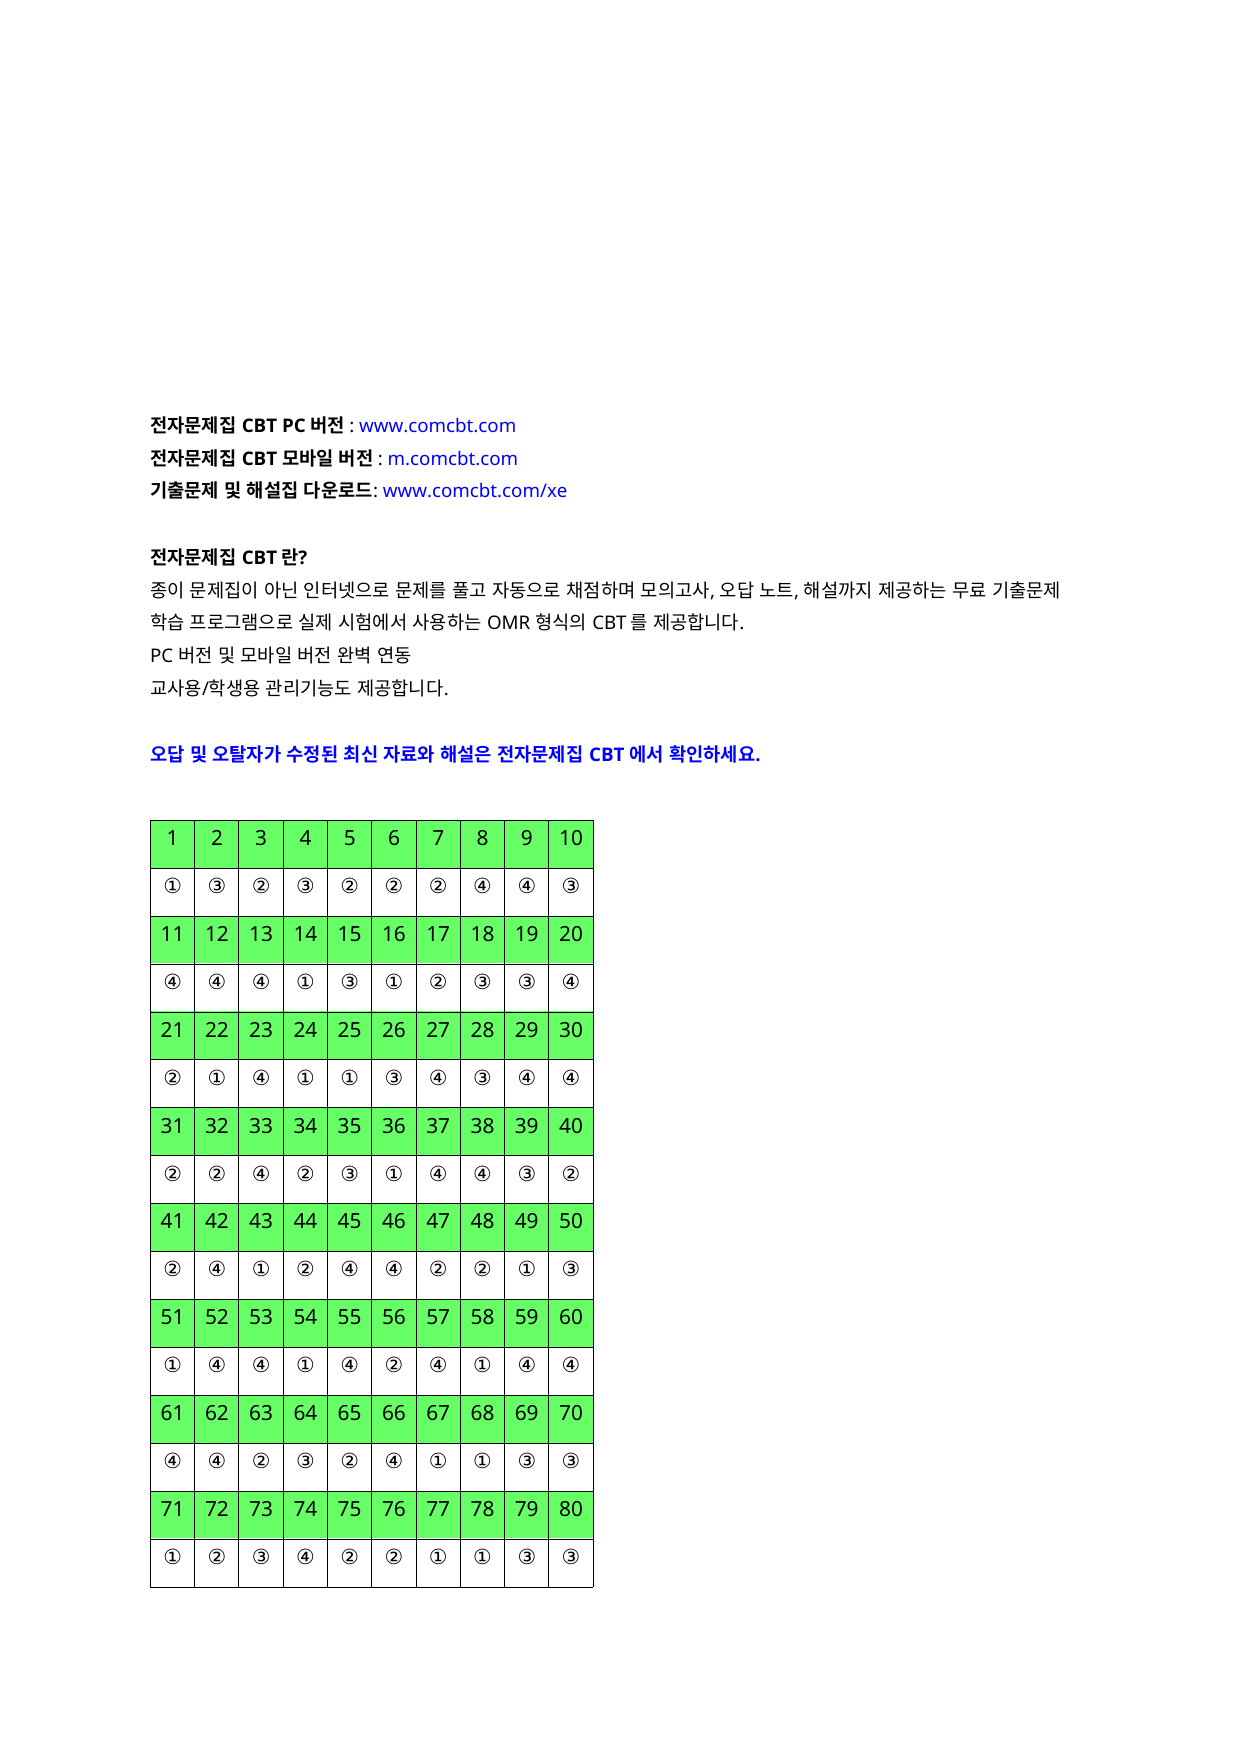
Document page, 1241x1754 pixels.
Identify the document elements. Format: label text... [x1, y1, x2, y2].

table_header 2 [195, 821, 238, 868]
table_cell ② [372, 869, 416, 916]
table_cell ③ [328, 965, 371, 1011]
table_cell 35 [328, 1108, 371, 1155]
table_cell 32 [195, 1108, 238, 1155]
table_cell 53 [239, 1300, 283, 1347]
table_cell ④ [549, 1060, 593, 1107]
table_cell 73 [239, 1492, 283, 1538]
table_cell ① [372, 1156, 416, 1203]
table_header 7 [417, 821, 460, 868]
table_cell 62 [195, 1396, 238, 1443]
table_cell 38 [461, 1108, 504, 1155]
table_cell ② [195, 1540, 238, 1586]
table_cell 67 [417, 1396, 460, 1443]
table_cell ④ [461, 1156, 504, 1203]
table_cell ③ [284, 869, 327, 916]
table_cell 27 [417, 1013, 460, 1059]
table_cell ① [417, 1540, 460, 1586]
table_cell ② [328, 1444, 371, 1491]
table_cell 51 [151, 1300, 194, 1347]
table_header 1 [151, 821, 194, 868]
table_cell 75 [328, 1492, 371, 1538]
table_cell 15 [328, 917, 371, 963]
table_cell 47 [417, 1204, 460, 1251]
table_cell 18 [461, 917, 504, 963]
table_cell ① [151, 1540, 194, 1586]
table_cell ① [328, 1060, 371, 1107]
table_cell ③ [549, 1444, 593, 1491]
table_cell 78 [461, 1492, 504, 1538]
table_cell ④ [549, 965, 593, 1011]
table_cell ④ [372, 1444, 416, 1491]
table_cell ① [195, 1060, 238, 1107]
table_cell ① [284, 1348, 327, 1395]
table_cell ③ [549, 869, 593, 916]
table_cell ④ [505, 1060, 548, 1107]
table_header 6 [372, 821, 416, 868]
table_cell ③ [505, 1156, 548, 1203]
table_cell 22 [195, 1013, 238, 1059]
table_cell ③ [461, 1060, 504, 1107]
table_cell 64 [284, 1396, 327, 1443]
table_cell 55 [328, 1300, 371, 1347]
table_cell ② [417, 1252, 460, 1299]
table_cell ④ [549, 1348, 593, 1395]
table_cell ② [239, 869, 283, 916]
table_cell ④ [239, 1060, 283, 1107]
table_cell ② [328, 869, 371, 916]
table_cell 68 [461, 1396, 504, 1443]
table_cell ④ [328, 1348, 371, 1395]
table_cell 76 [372, 1492, 416, 1538]
table_cell 25 [328, 1013, 371, 1059]
table_cell ④ [284, 1540, 327, 1586]
table_cell 46 [372, 1204, 416, 1251]
table_cell ④ [461, 869, 504, 916]
table_cell 60 [549, 1300, 593, 1347]
table_cell ④ [239, 1156, 283, 1203]
table_cell 14 [284, 917, 327, 963]
table_cell 17 [417, 917, 460, 963]
table_cell ② [239, 1444, 283, 1491]
table_cell ④ [505, 1348, 548, 1395]
table_cell 12 [195, 917, 238, 963]
table_cell ② [195, 1156, 238, 1203]
table_cell ③ [461, 965, 504, 1011]
table_cell ③ [239, 1540, 283, 1586]
table_cell ① [505, 1252, 548, 1299]
table_cell 69 [505, 1396, 548, 1443]
table_cell 21 [151, 1013, 194, 1059]
table_cell ① [461, 1444, 504, 1491]
table_cell ② [284, 1252, 327, 1299]
table_cell ① [151, 1348, 194, 1395]
table_cell ④ [417, 1156, 460, 1203]
table_cell 40 [549, 1108, 593, 1155]
table_cell 43 [239, 1204, 283, 1251]
table_cell 59 [505, 1300, 548, 1347]
table_cell 44 [284, 1204, 327, 1251]
table_cell 63 [239, 1396, 283, 1443]
table_cell ④ [195, 1348, 238, 1395]
table_cell ② [151, 1252, 194, 1299]
table_cell 20 [549, 917, 593, 963]
table_header 9 [505, 821, 548, 868]
table_cell ③ [284, 1444, 327, 1491]
table_cell 19 [505, 917, 548, 963]
table_cell 65 [328, 1396, 371, 1443]
table_cell ④ [328, 1252, 371, 1299]
table_cell 34 [284, 1108, 327, 1155]
table_cell 37 [417, 1108, 460, 1155]
table_cell ① [461, 1540, 504, 1586]
table_cell ③ [505, 1540, 548, 1586]
table_cell ③ [549, 1540, 593, 1586]
table_cell 30 [549, 1013, 593, 1059]
table_header 4 [284, 821, 327, 868]
table_cell ① [461, 1348, 504, 1395]
table_cell 13 [239, 917, 283, 963]
table_cell ④ [151, 1444, 194, 1491]
table_cell 45 [328, 1204, 371, 1251]
table_cell 31 [151, 1108, 194, 1155]
table_cell ② [549, 1156, 593, 1203]
table_cell ④ [195, 1444, 238, 1491]
table_cell 80 [549, 1492, 593, 1538]
table_cell 42 [195, 1204, 238, 1251]
table_cell ③ [505, 965, 548, 1011]
table_cell ④ [417, 1348, 460, 1395]
table_cell 29 [505, 1013, 548, 1059]
table_cell ② [328, 1540, 371, 1586]
table_cell 11 [151, 917, 194, 963]
table_cell ③ [505, 1444, 548, 1491]
table_cell ② [372, 1540, 416, 1586]
table_cell ④ [239, 965, 283, 1011]
table_cell 41 [151, 1204, 194, 1251]
table_cell ② [151, 1060, 194, 1107]
table_cell ③ [549, 1252, 593, 1299]
table_cell 74 [284, 1492, 327, 1538]
table_cell 72 [195, 1492, 238, 1538]
table_cell 28 [461, 1013, 504, 1059]
table_cell 58 [461, 1300, 504, 1347]
table_cell 77 [417, 1492, 460, 1538]
text 전자문제집 CBT PC 버전 : www.comcbt.com 전자문제집 CBT 모바일 버전 : m.comcbt.com 기출문제 및 해설집 다운로드: www.comcbt.com/xe 전자문제집 CBT란? 종이 문제집이 아닌 인터넷으로 문제를 풀고 자동으로 채점하며 모의고사, 오답 노트, 해설까지 제공하는 무료 기출문제 학습 프로그램으로 실제 시험에서 사용하는 OMR 형식의 CBT를 제공합니다. PC 버전 및 모바일 버전 완벽 연동 교사용/학생용 관리기능도 제공합니다. 오답 및 오탈자가 수정된 최신 자료와 해설은 전자문제집 CBT 에서 확인하세요. [150, 411, 1090, 767]
table_cell ③ [372, 1060, 416, 1107]
table_cell ② [461, 1252, 504, 1299]
table_cell ④ [505, 869, 548, 916]
table_cell 70 [549, 1396, 593, 1443]
table_cell 54 [284, 1300, 327, 1347]
table_cell ① [239, 1252, 283, 1299]
table_cell ③ [195, 869, 238, 916]
table_cell 71 [151, 1492, 194, 1538]
table_cell ② [417, 869, 460, 916]
table_cell 48 [461, 1204, 504, 1251]
table_cell ① [372, 965, 416, 1011]
table_cell ② [372, 1348, 416, 1395]
table_cell ② [417, 965, 460, 1011]
table_header 5 [328, 821, 371, 868]
table_cell 52 [195, 1300, 238, 1347]
table_cell 66 [372, 1396, 416, 1443]
table_cell ① [284, 1060, 327, 1107]
table_cell 26 [372, 1013, 416, 1059]
table_cell 33 [239, 1108, 283, 1155]
table_cell 16 [372, 917, 416, 963]
table_cell ④ [372, 1252, 416, 1299]
table_cell ① [284, 965, 327, 1011]
table_cell 57 [417, 1300, 460, 1347]
table_cell ④ [151, 965, 194, 1011]
table_header 8 [461, 821, 504, 868]
table_cell 61 [151, 1396, 194, 1443]
table_cell 36 [372, 1108, 416, 1155]
table_cell 50 [549, 1204, 593, 1251]
table_cell ③ [328, 1156, 371, 1203]
table_cell 49 [505, 1204, 548, 1251]
table_header 3 [239, 821, 283, 868]
table_cell 39 [505, 1108, 548, 1155]
table_cell ④ [239, 1348, 283, 1395]
table_cell ① [151, 869, 194, 916]
table_header 10 [549, 821, 593, 868]
table_cell ② [284, 1156, 327, 1203]
table_cell 79 [505, 1492, 548, 1538]
table_cell 23 [239, 1013, 283, 1059]
table_cell ④ [417, 1060, 460, 1107]
table_cell ④ [195, 1252, 238, 1299]
table_cell ② [151, 1156, 194, 1203]
table_cell ④ [195, 965, 238, 1011]
table_cell 56 [372, 1300, 416, 1347]
table_cell 24 [284, 1013, 327, 1059]
table_cell ① [417, 1444, 460, 1491]
